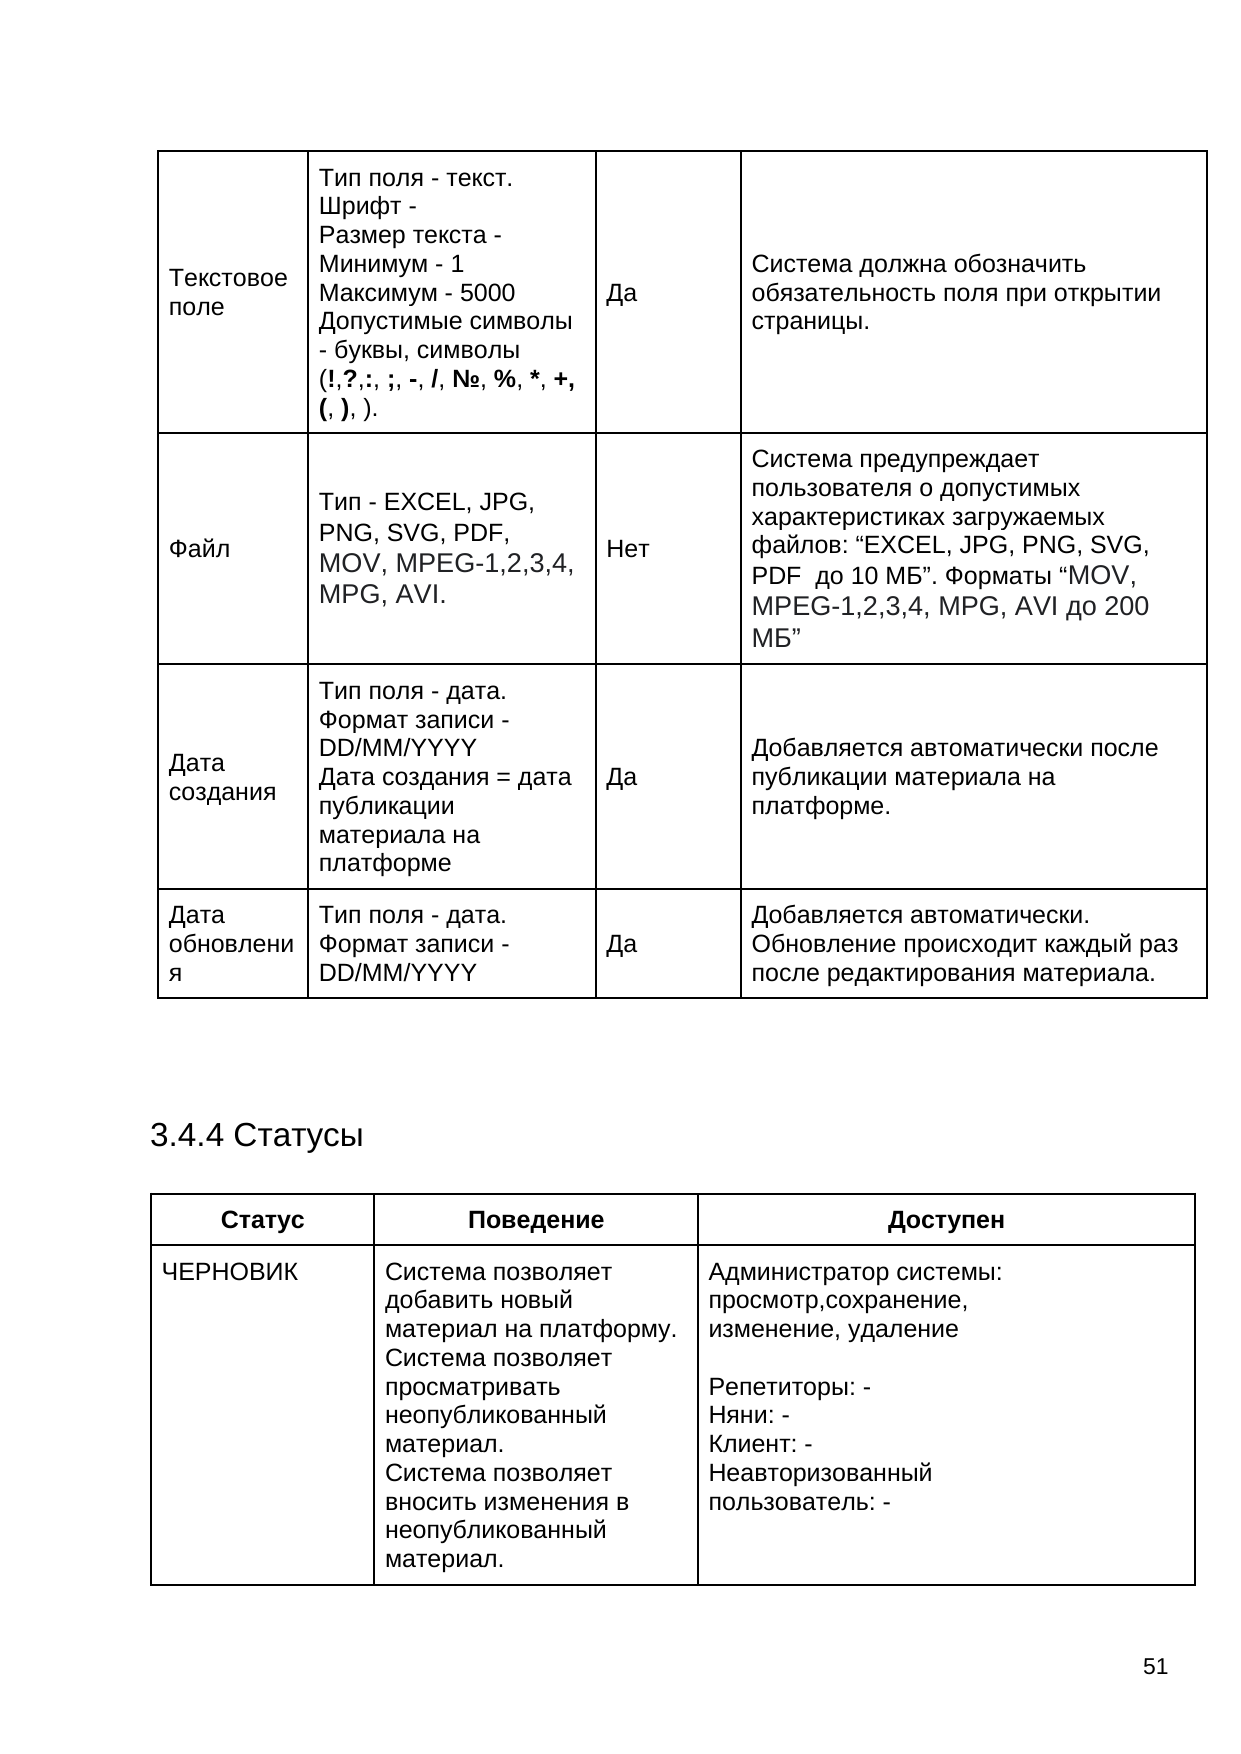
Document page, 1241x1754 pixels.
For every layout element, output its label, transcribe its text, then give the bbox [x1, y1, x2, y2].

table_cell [375, 1246, 697, 1583]
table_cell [699, 1246, 1194, 1583]
table_cell ЧЕРНОВИК [152, 1246, 373, 1583]
table_cell Тип поля - дата. Формат записи - DD/MM/YYYY [309, 890, 595, 997]
table_cell Тип поля - дата. Формат записи - DD/MM/YYYY Дата создания = дата публикации материала на платформе [309, 665, 595, 887]
table_header Доступен [699, 1195, 1194, 1244]
table_header Поведение [375, 1195, 697, 1244]
subtitle 3.4.4 Статусы [150, 1115, 1168, 1154]
table_cell Добавляется автоматически после публикации материала на платформе. [742, 665, 1206, 887]
table_cell Добавляется автоматически. Обновление происходит каждый раз после редактирования материала. [742, 890, 1206, 997]
table_cell Дата обновления [159, 890, 307, 997]
table_header Статус [152, 1195, 373, 1244]
table_cell Тип - EXCEL, JPG, PNG, SVG, PDF, MOV, MPEG-1,2,3,4, MPG, AVI. [309, 434, 595, 663]
table_cell Нет [597, 434, 740, 663]
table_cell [742, 152, 1206, 432]
table_cell Система предупреждает пользователя о допустимых характеристиках загружаемых файлов: “EXCEL, JPG, PNG, SVG, PDF до 10 МБ”. Форматы “MOV, MPEG-1,2,3,4, MPG, AVI до 200 МБ” [742, 434, 1206, 663]
table_cell Текстовое поле [159, 152, 307, 432]
table_cell Да [597, 890, 740, 997]
table_cell Дата создания [159, 665, 307, 887]
table_cell Да [597, 665, 740, 887]
table_cell Тип поля - текст. Шрифт - Размер текста - Минимум - 1 Максимум - 5000 Допустимые символы - буквы, символы (!,?,:, ;, -, /, №, %, *, +, (, ), ). [309, 152, 595, 432]
table_cell Да [597, 152, 740, 432]
table_cell Файл [159, 434, 307, 663]
